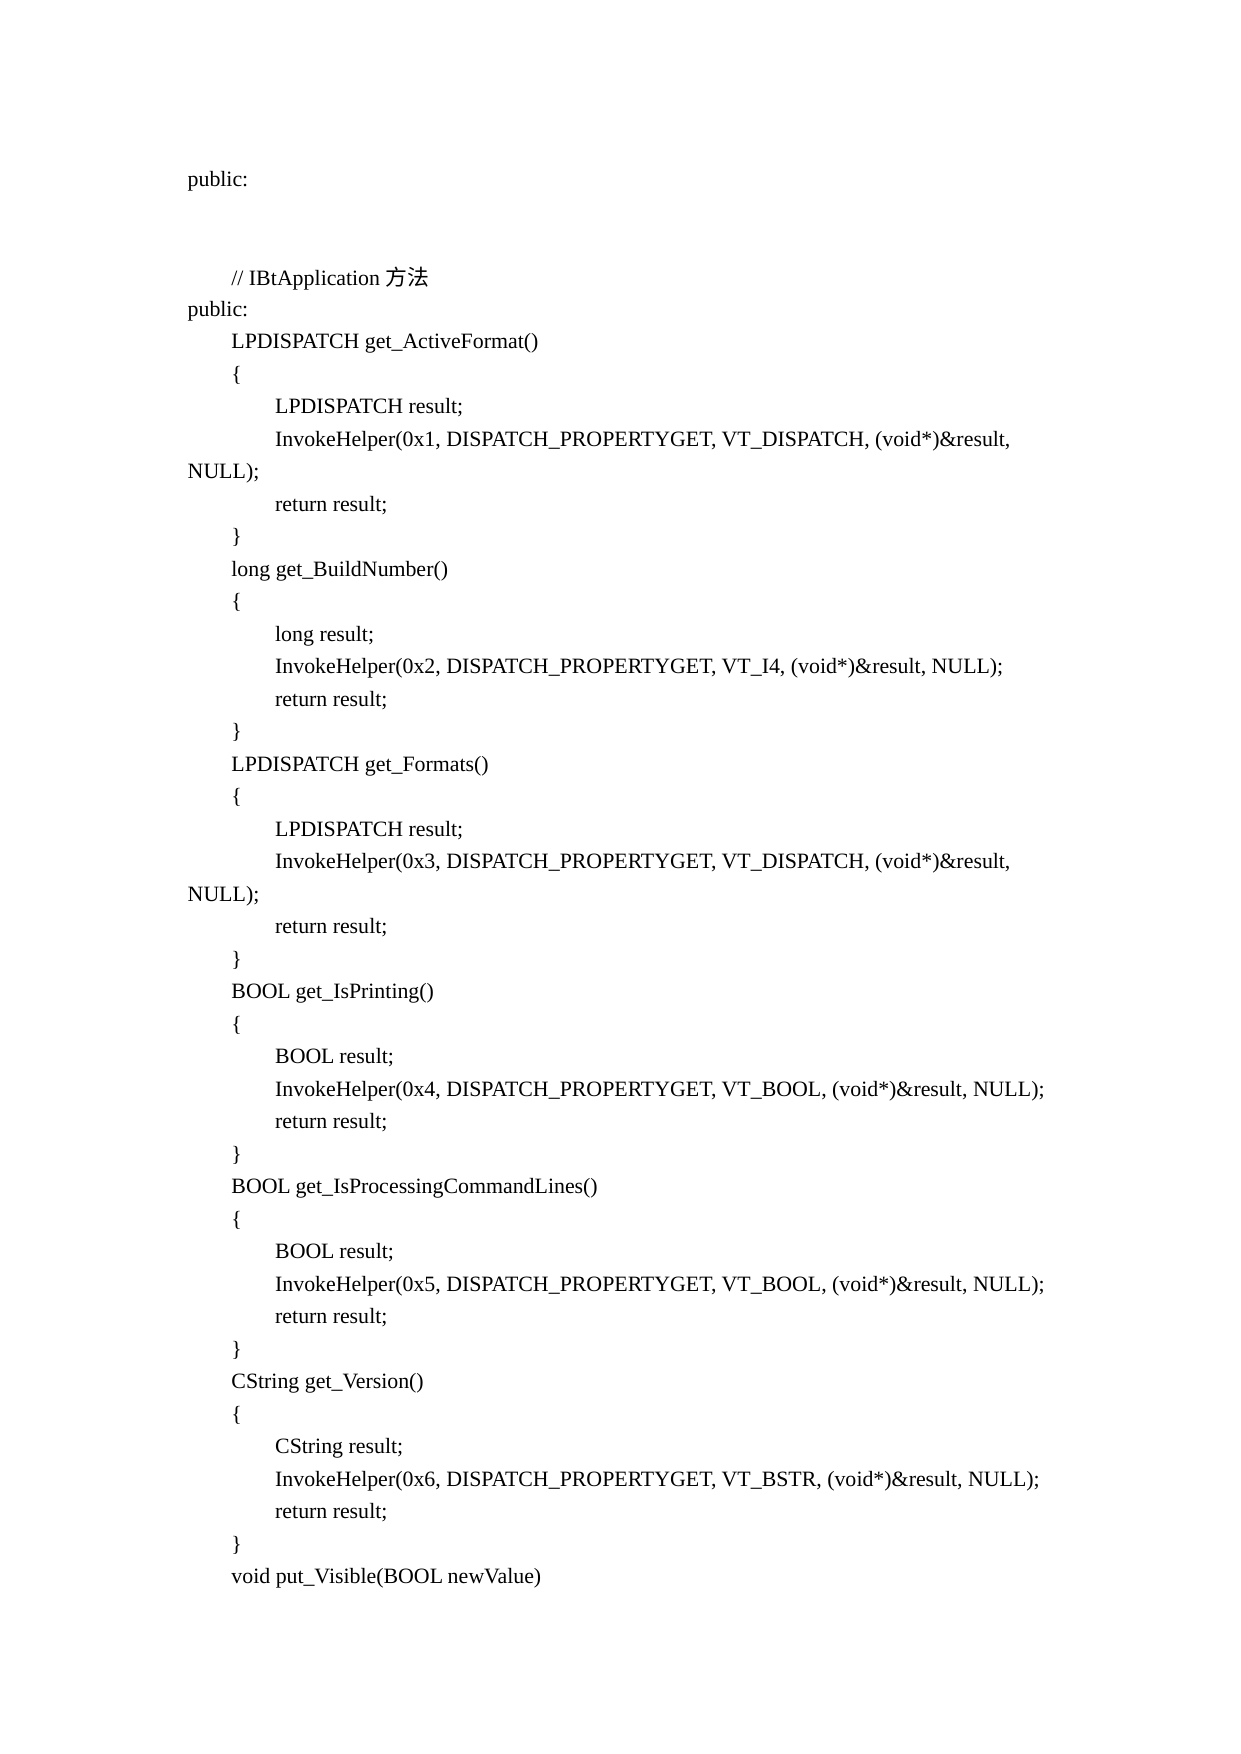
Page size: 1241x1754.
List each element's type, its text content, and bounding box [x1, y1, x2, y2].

text InvokeHelper(0x5, DISPATCH_PROPERTYGET, VT_BOOL, (void*)&result, NULL); [187, 1267, 1053, 1299]
text return result; [187, 1299, 1053, 1332]
text } [187, 714, 1053, 747]
text { [187, 357, 1053, 389]
text { [187, 1202, 1053, 1234]
text { [187, 1397, 1053, 1429]
text void put_Visible(BOOL newValue) [187, 1559, 1053, 1592]
text CString result; [187, 1429, 1053, 1462]
text LPDISPATCH get_Formats() [187, 747, 1053, 779]
text InvokeHelper(0x2, DISPATCH_PROPERTYGET, VT_I4, (void*)&result, NULL); [187, 649, 1053, 682]
text // IBtApplication 方法 [187, 259, 1053, 292]
text public: [187, 292, 1053, 324]
text } [187, 519, 1053, 552]
text InvokeHelper(0x6, DISPATCH_PROPERTYGET, VT_BSTR, (void*)&result, NULL); [187, 1462, 1053, 1494]
text InvokeHelper(0x3, DISPATCH_PROPERTYGET, VT_DISPATCH, (void*)&result, NULL); [187, 844, 1053, 909]
text BOOL result; [187, 1039, 1053, 1072]
text return result; [187, 1494, 1053, 1527]
text BOOL get_IsProcessingCommandLines() [187, 1169, 1053, 1202]
text long get_BuildNumber() [187, 552, 1053, 584]
text { [187, 584, 1053, 617]
text return result; [187, 487, 1053, 519]
text return result; [187, 1104, 1053, 1137]
text } [187, 1332, 1053, 1364]
text LPDISPATCH result; [187, 812, 1053, 844]
text { [187, 779, 1053, 812]
text LPDISPATCH get_ActiveFormat() [187, 324, 1053, 357]
text } [187, 1527, 1053, 1559]
text } [187, 1137, 1053, 1169]
text return result; [187, 909, 1053, 942]
text InvokeHelper(0x4, DISPATCH_PROPERTYGET, VT_BOOL, (void*)&result, NULL); [187, 1072, 1053, 1104]
text BOOL get_IsPrinting() [187, 974, 1053, 1007]
text return result; [187, 682, 1053, 714]
text CString get_Version() [187, 1364, 1053, 1397]
text } [187, 942, 1053, 974]
text { [187, 1007, 1053, 1039]
text public: [187, 162, 1053, 194]
text InvokeHelper(0x1, DISPATCH_PROPERTYGET, VT_DISPATCH, (void*)&result, NULL); [187, 422, 1053, 487]
text long result; [187, 617, 1053, 649]
text BOOL result; [187, 1234, 1053, 1267]
text LPDISPATCH result; [187, 389, 1053, 422]
